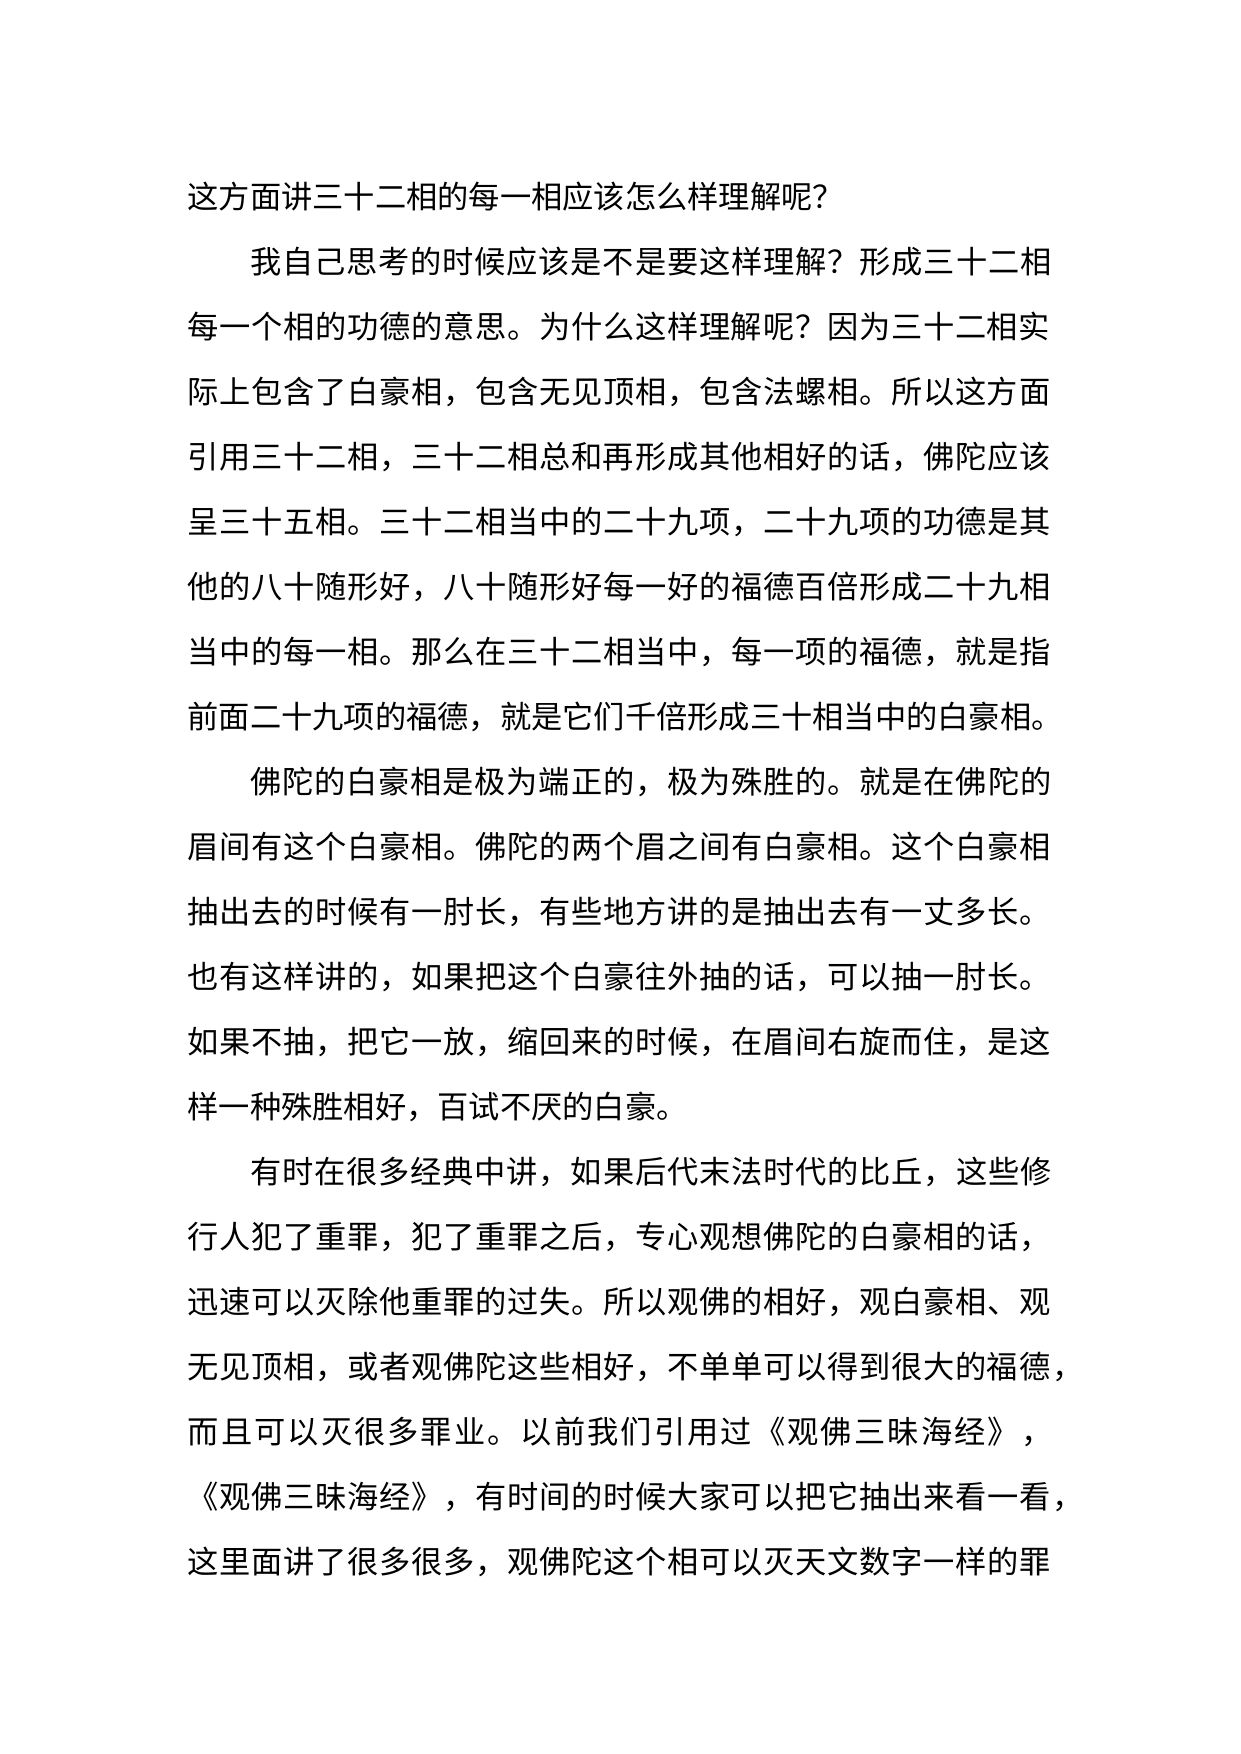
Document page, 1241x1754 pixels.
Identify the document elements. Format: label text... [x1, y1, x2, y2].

text 我自己思考的时候应该是不是要这样理解？形成三十二相每一个相的功德的意思。为什么这样理解呢？因为三十二相实际上包含了白豪相，包含无见顶相，包含法螺相。所以这方面引用三十二相，三十二相总和再形成其他相好的话，佛陀应该呈三十五相。三十二相当中的二十九项，二十九项的功德是其他的八十随形好，八十随形好每一好的福德百倍形成二十九相当中的每一相。那么在三十二相当中，每一项的福德，就是指前面二十九项的福德，就是它们千倍形成三十相当中的白豪相。 [187, 227, 1053, 747]
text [187, 1137, 1053, 1592]
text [187, 162, 1053, 227]
text 佛陀的白豪相是极为端正的，极为殊胜的。就是在佛陀的眉间有这个白豪相。佛陀的两个眉之间有白豪相。这个白豪相抽出去的时候有一肘长，有些地方讲的是抽出去有一丈多长。也有这样讲的，如果把这个白豪往外抽的话，可以抽一肘长。如果不抽，把它一放，缩回来的时候，在眉间右旋而住，是这样一种殊胜相好，百试不厌的白豪。 [187, 747, 1053, 1137]
